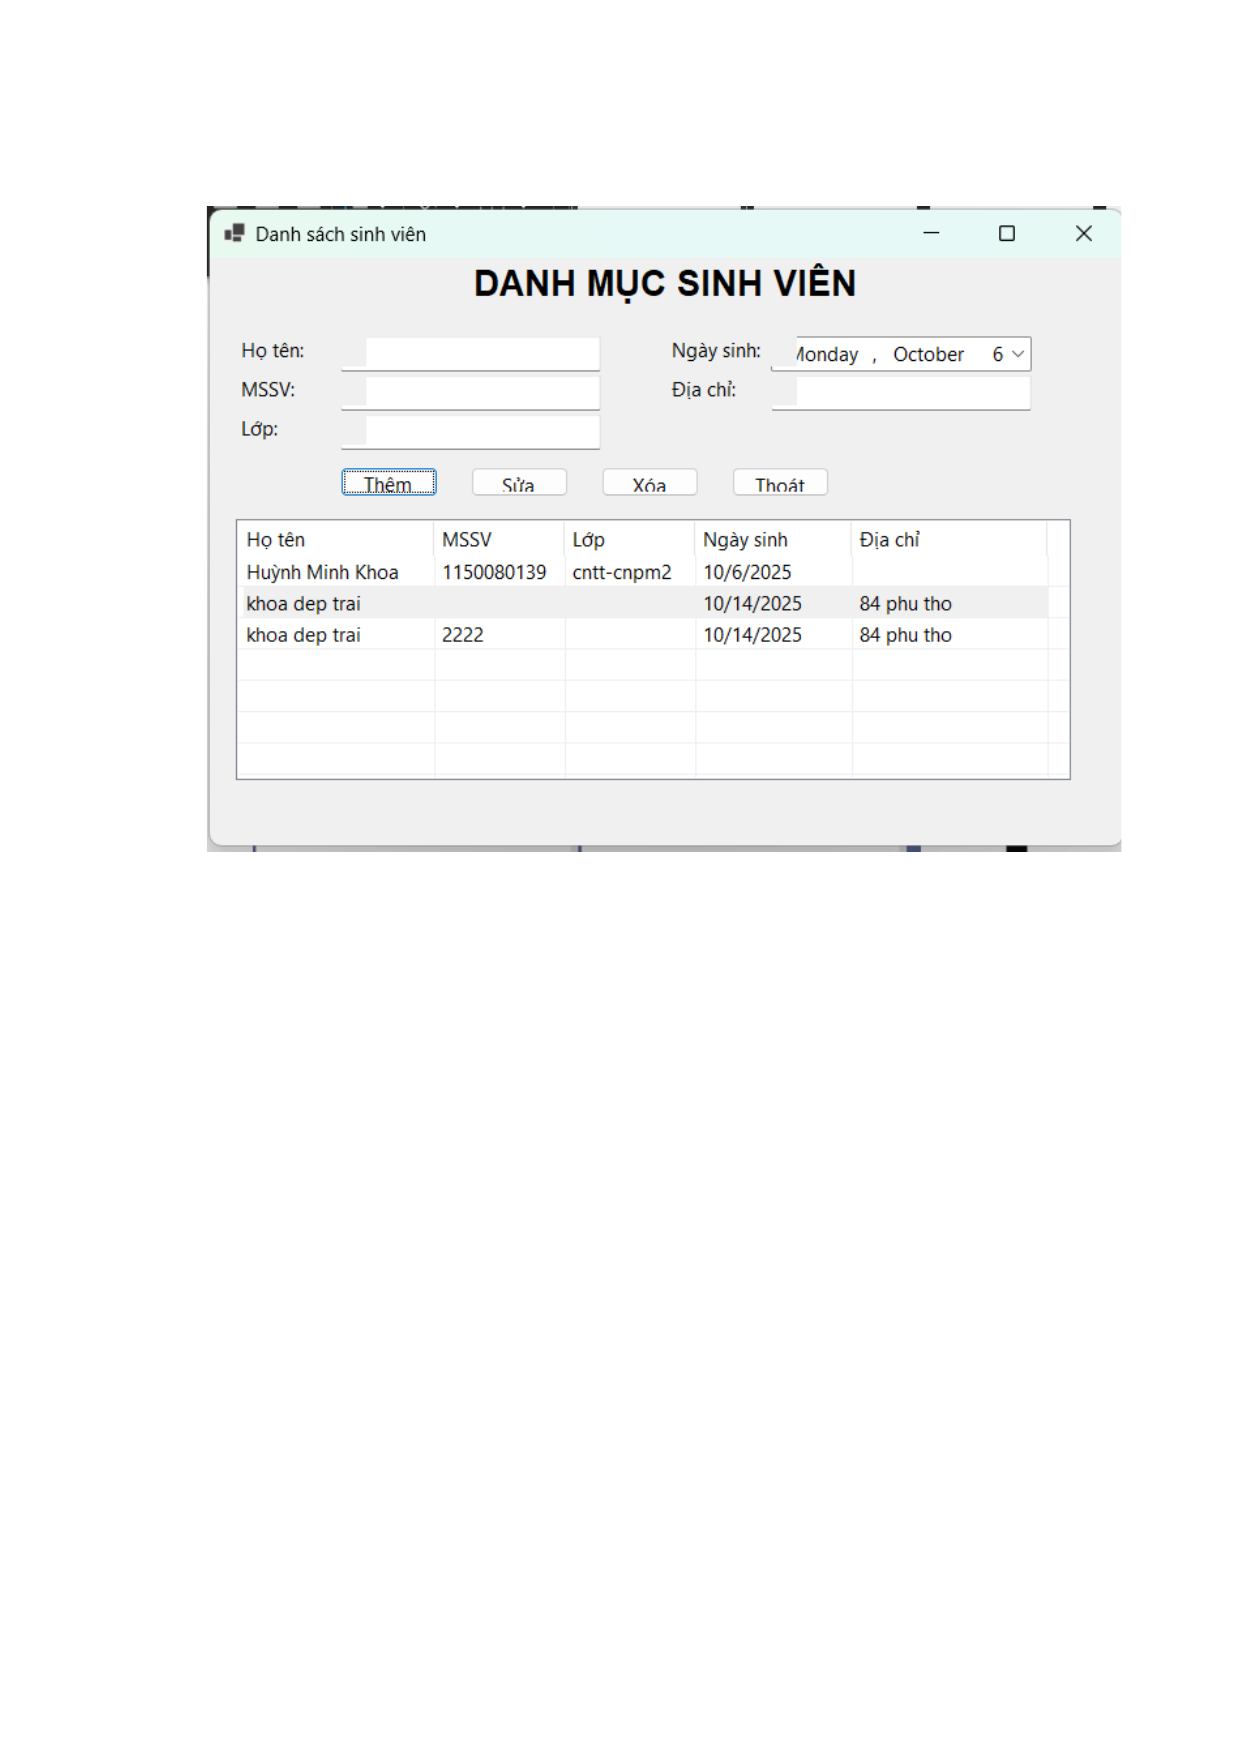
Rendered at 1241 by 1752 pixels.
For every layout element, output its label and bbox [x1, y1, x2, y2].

picture [206, 206, 1122, 852]
